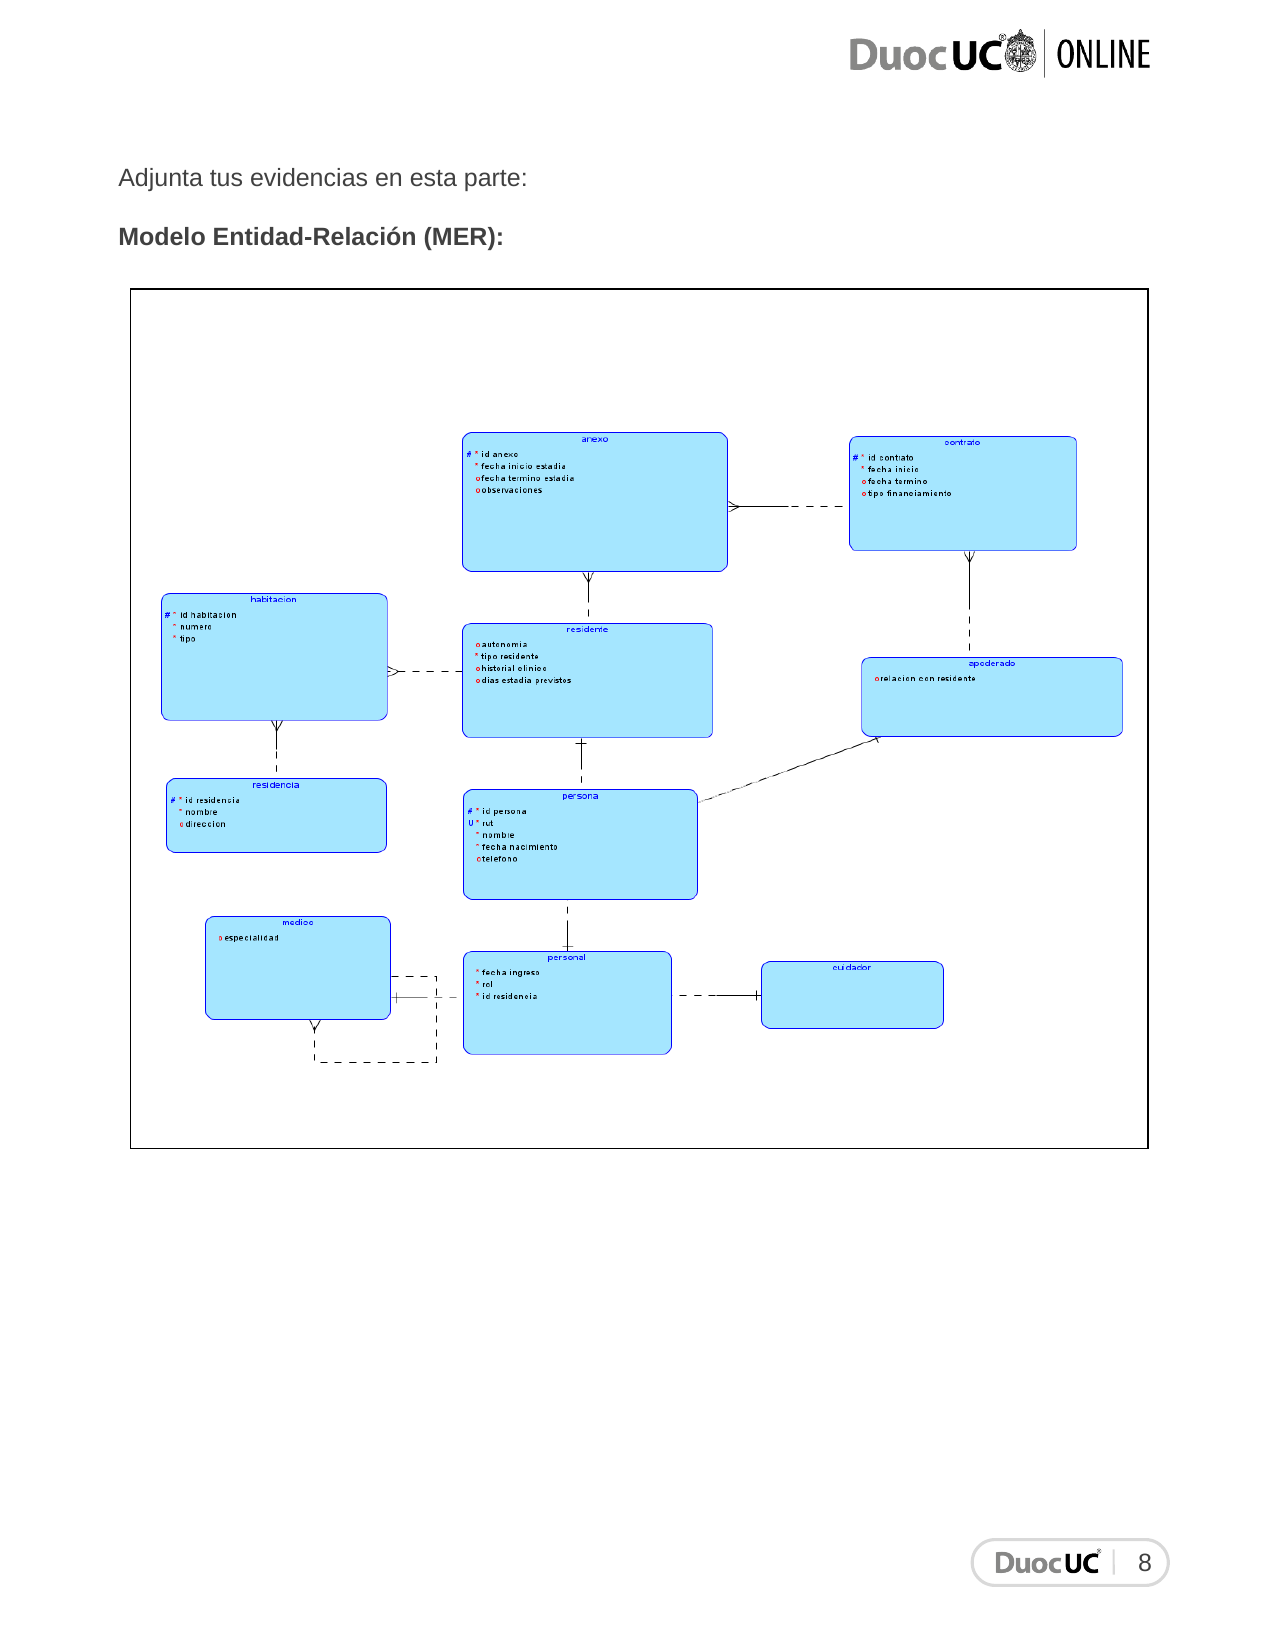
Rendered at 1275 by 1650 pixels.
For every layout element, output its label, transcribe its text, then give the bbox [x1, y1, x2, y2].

text Modelo Entidad-Relación (MER): [118, 222, 1152, 251]
picture [830, 3, 1170, 96]
text Adjunta tus evidencias en esta parte: [118, 162, 1152, 191]
picture [145, 416, 1132, 1071]
picture [982, 1542, 1115, 1583]
